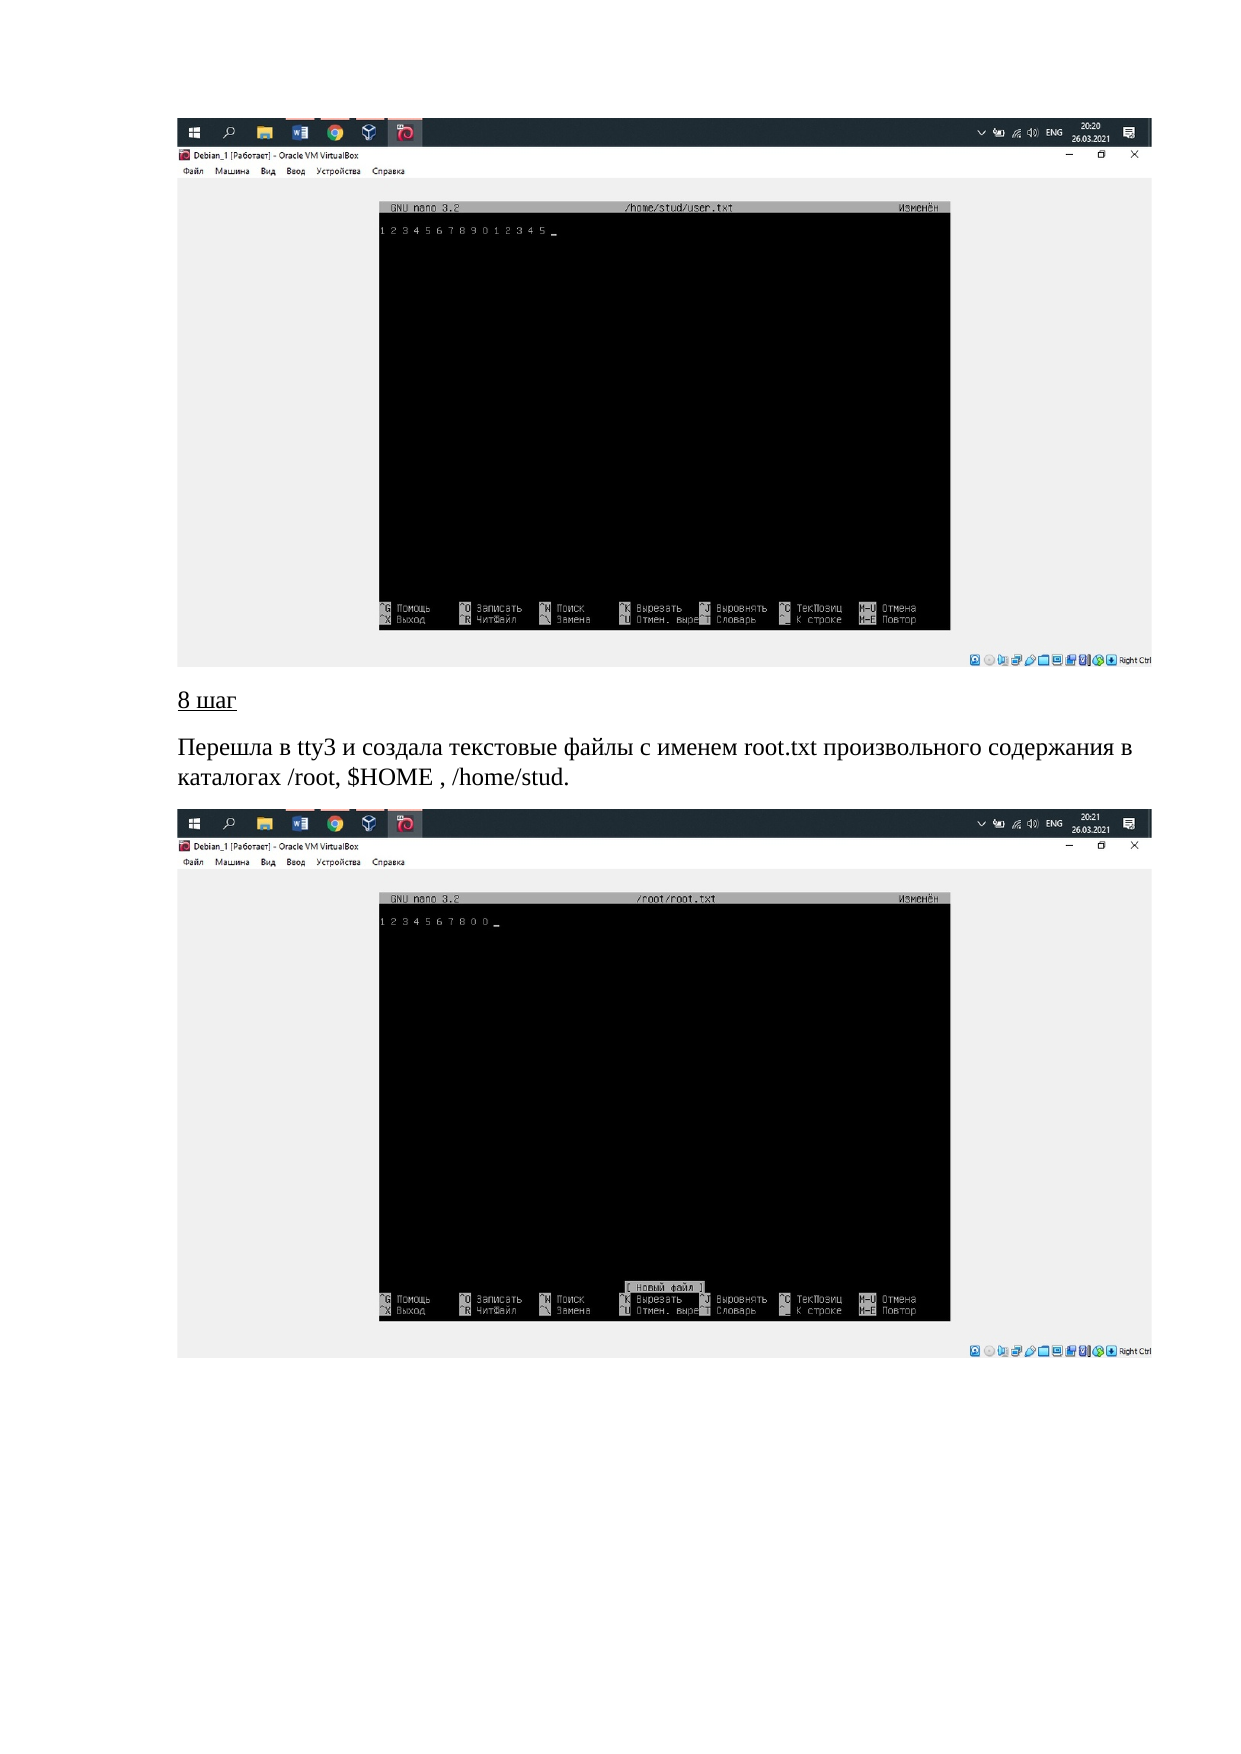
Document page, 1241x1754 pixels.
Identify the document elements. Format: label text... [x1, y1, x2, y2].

picture [177, 809, 1152, 1358]
picture [177, 118, 1152, 667]
text Перешла в tty3 и создала текстовые файлы с именем root.txt произвольного содержания в каталогах /root, $HOME , /home/stud. [177, 732, 1152, 791]
text 8 шаг [177, 685, 1152, 713]
